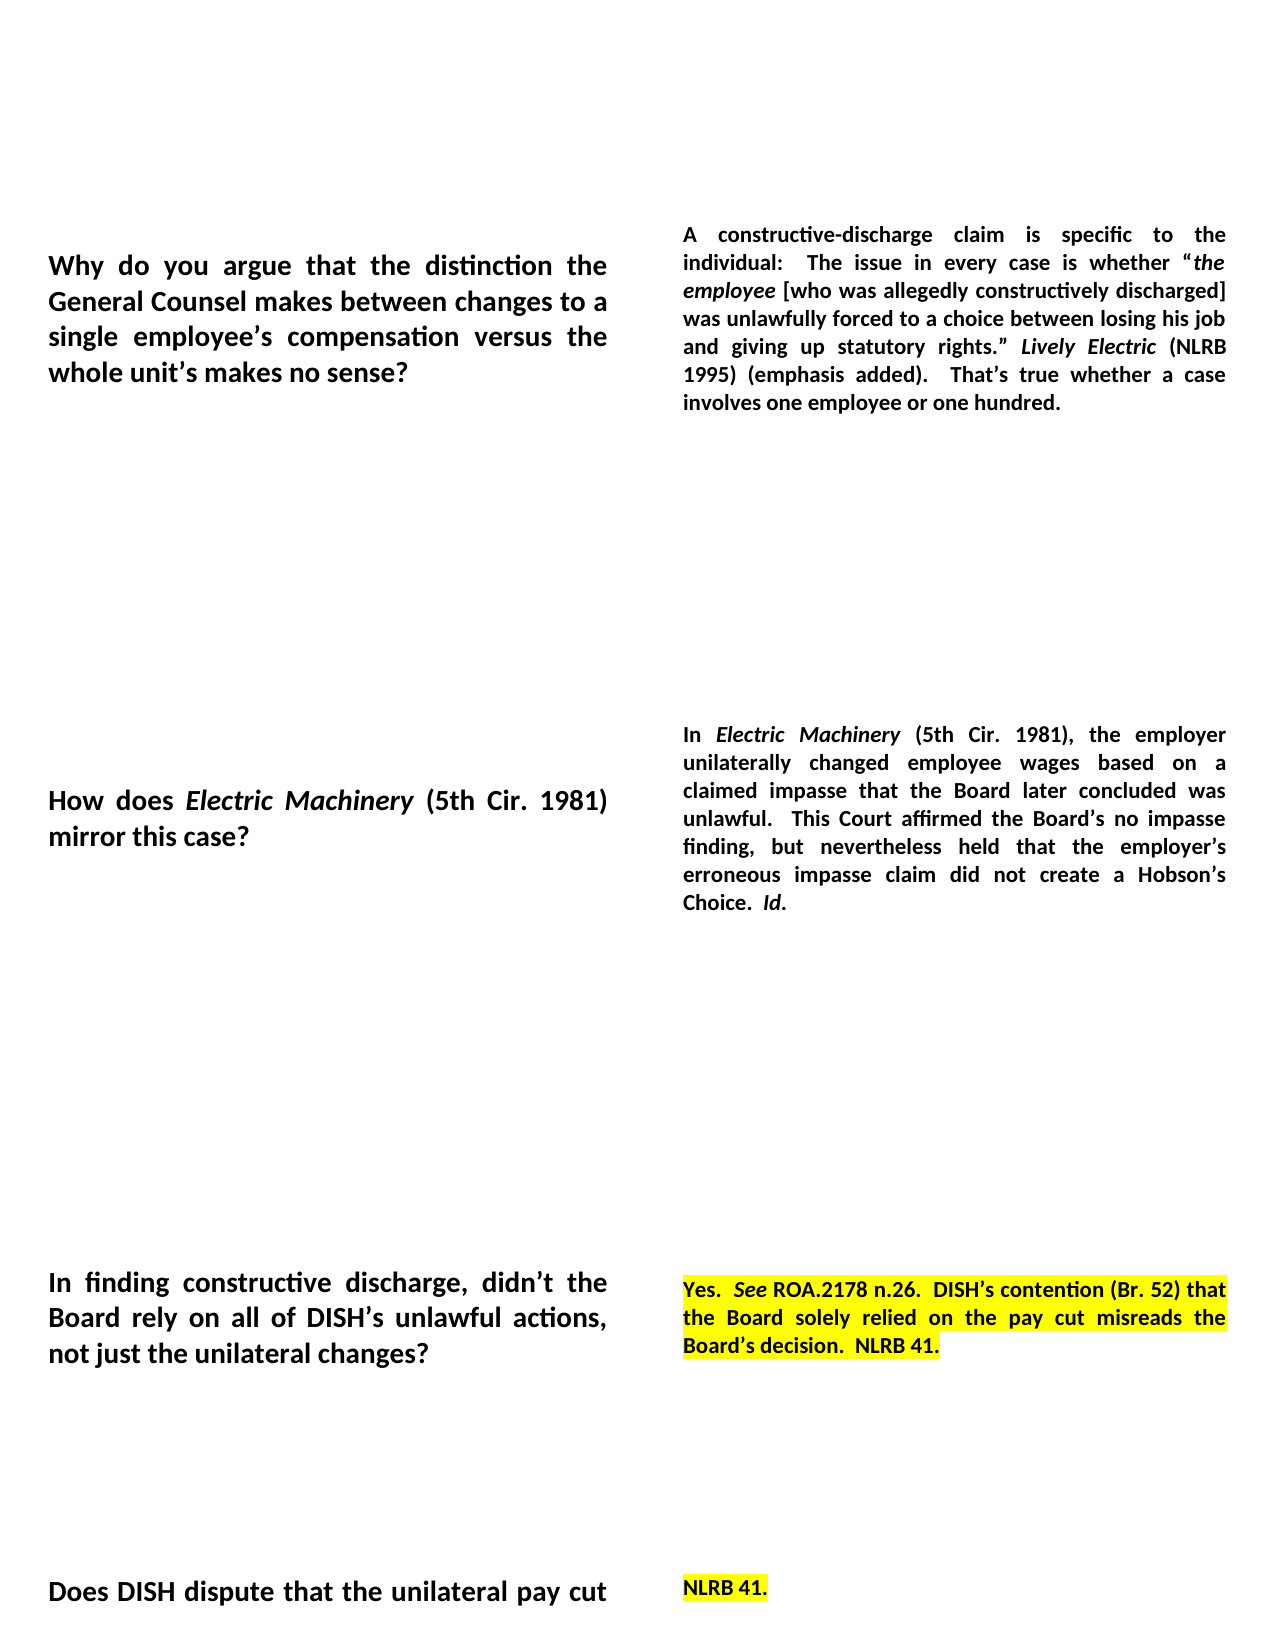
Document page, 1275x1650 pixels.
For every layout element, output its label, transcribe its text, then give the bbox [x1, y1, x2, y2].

table_cell Yes. See ROA.2178 n.26. DISH’s contention (Br. 52) that the Board solely relied on the pay cut misreads the Board’s decision. NLRB 41. [641, 1074, 1245, 1573]
table_cell In finding constructive discharge, didn’t the Board rely on all of DISH’s unlawful actions, not just the unilateral changes? [36, 1074, 641, 1573]
table_cell NLRB 41. [641, 1574, 1245, 1620]
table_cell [36, 1574, 641, 1620]
table_cell A constructive-discharge claim is specific to the individual: The issue in every case is whether “the employee [who was allegedly constructively discharged] was unlawfully forced to a choice between losing his job and giving up statutory rights.” Lively Electric (NLRB 1995) (emphasis added). That’s true whether a case involves one employee or one hundred. [641, 75, 1245, 574]
table_cell Why do you argue that the distinction the General Counsel makes between changes to a single employee’s compensation versus the whole unit’s makes no sense? [36, 75, 641, 574]
table_cell How does Electric Machinery (5th Cir. 1981) mirror this case? [36, 575, 641, 1074]
table_cell In Electric Machinery (5th Cir. 1981), the employer unilaterally changed employee wages based on a claimed impasse that the Board later concluded was unlawful. This Court affirmed the Board’s no impasse finding, but nevertheless held that the employer’s erroneous impasse claim did not create a Hobson’s Choice. Id. [641, 575, 1245, 1074]
